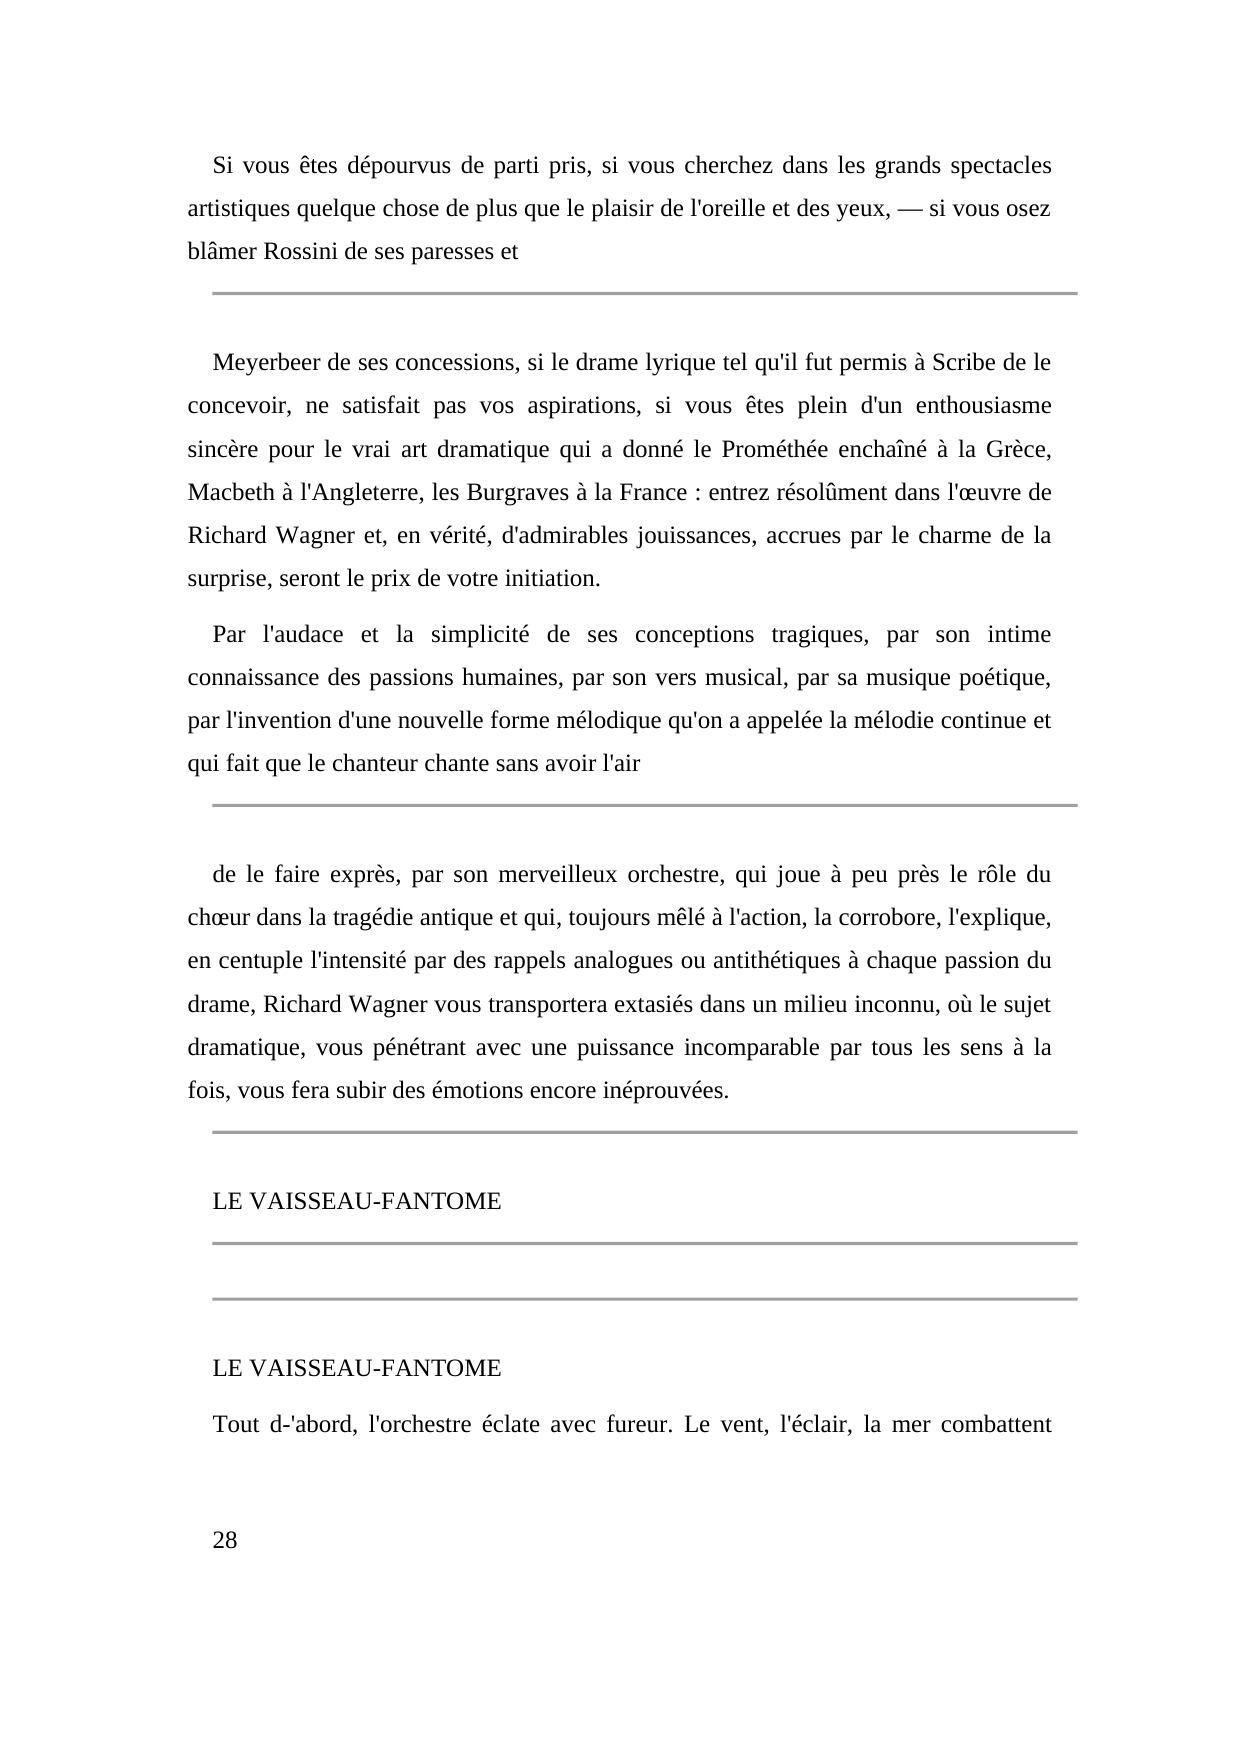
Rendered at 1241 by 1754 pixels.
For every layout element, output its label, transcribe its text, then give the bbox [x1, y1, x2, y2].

text Meyerbeer de ses concessions, si le drame lyrique tel qu'il fut permis à Scribe de le concevoir, ne satisfait pas vos aspirations, si vous êtes plein d'un enthousiasme sincère pour le vrai art dramatique qui a donné le Prométhée enchaîné à la Grèce, Macbeth à l'Angleterre, les Burgraves à la France : entrez résolûment dans l'œuvre de Richard Wagner et, en vérité, d'admirables jouissances, accrues par le charme de la surprise, seront le prix de votre initiation. [187, 347, 1053, 592]
text LE VAISSEAU-FANTOME [187, 1353, 1053, 1382]
text LE VAISSEAU-FANTOME [187, 1186, 1053, 1215]
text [187, 1409, 1053, 1437]
text Par l'audace et la simplicité de ses conceptions tragiques, par son intime connaissance des passions humaines, par son vers musical, par sa musique poétique, par l'invention d'une nouvelle forme mélodique qu'on a appelée la mélodie continue et qui fait que le chanteur chante sans avoir l'air [187, 619, 1053, 777]
text de le faire exprès, par son merveilleux orchestre, qui joue à peu près le rôle du chœur dans la tragédie antique et qui, toujours mêlé à l'action, la corrobore, l'explique, en centuple l'intensité par des rappels analogues ou antithétiques à chaque passion du drame, Richard Wagner vous transportera extasiés dans un milieu inconnu, où le sujet dramatique, vous pénétrant avec une puissance incomparable par tous les sens à la fois, vous fera subir des émotions encore inéprouvées. [187, 859, 1053, 1104]
text Si vous êtes dépourvus de parti pris, si vous cherchez dans les grands spectacles artistiques quelque chose de plus que le plaisir de l'oreille et des yeux, — si vous osez blâmer Rossini de ses paresses et [187, 150, 1053, 265]
